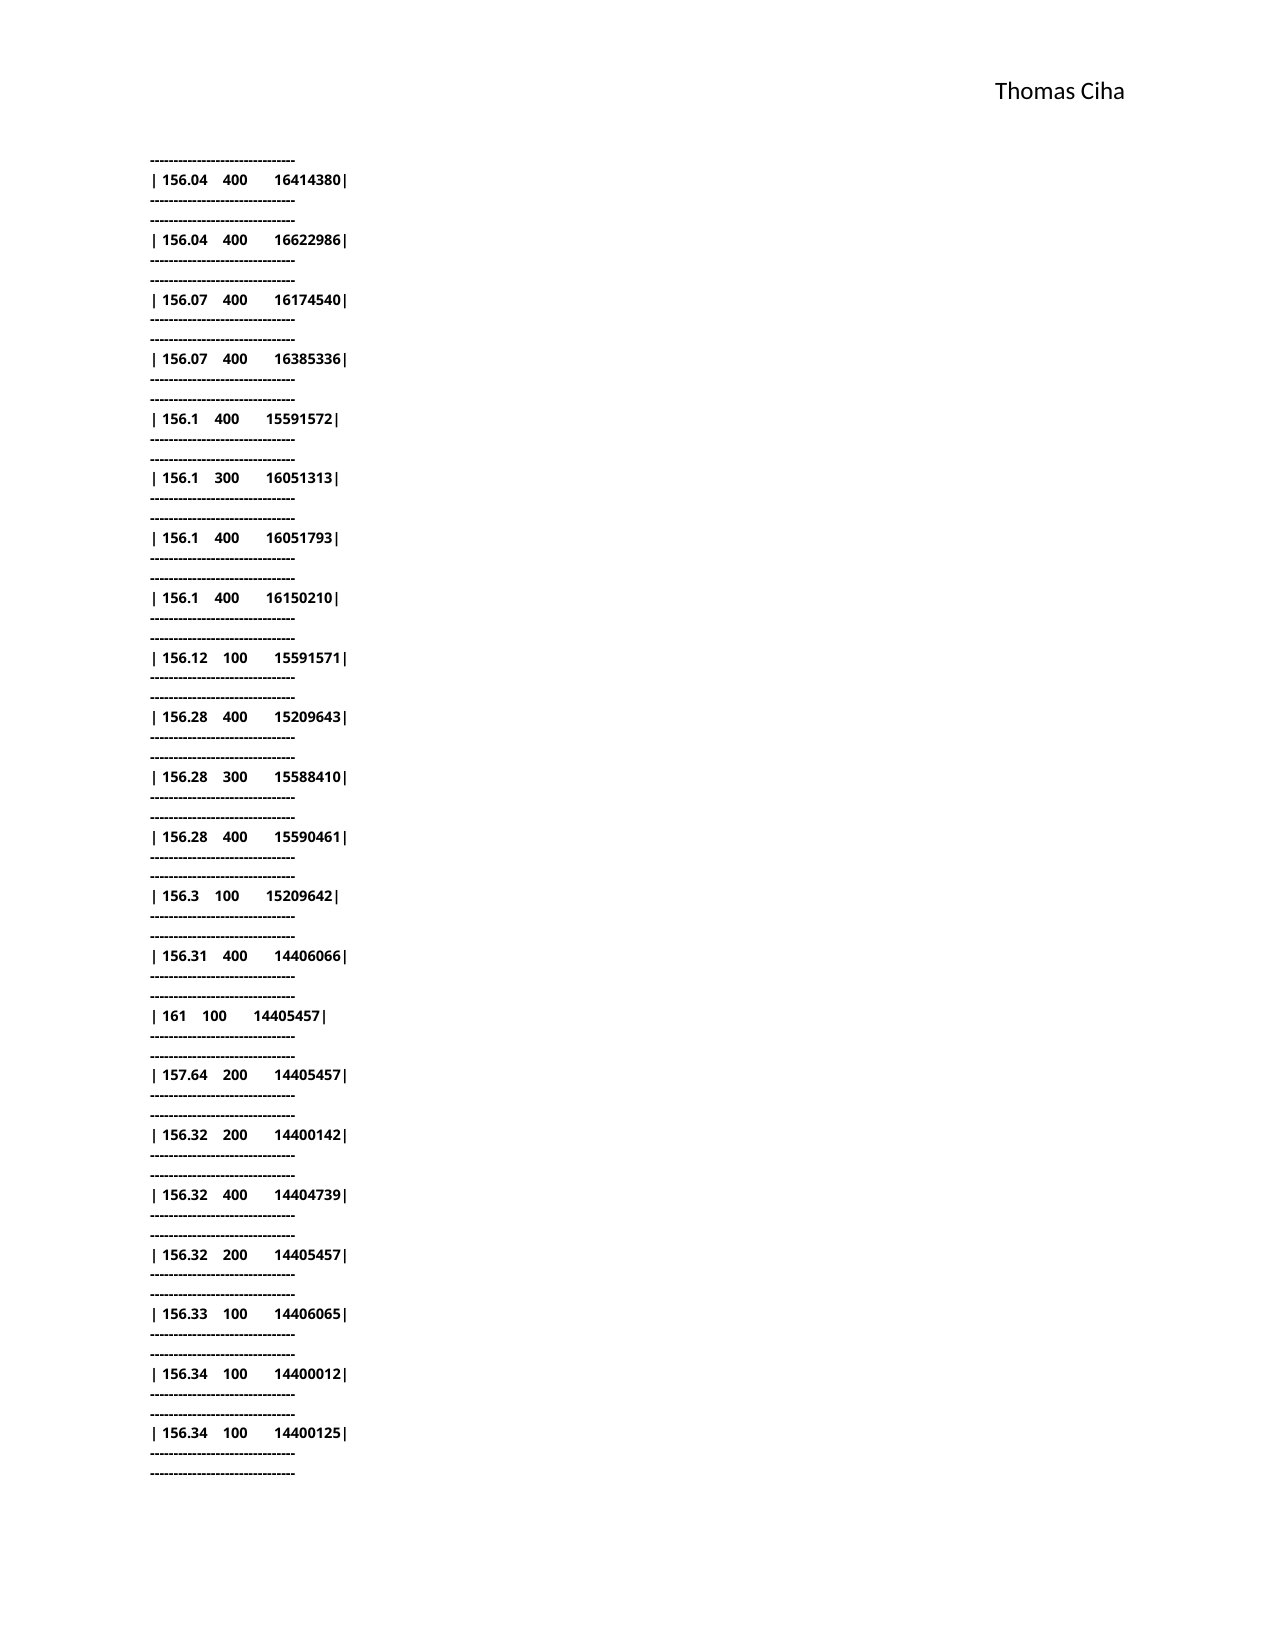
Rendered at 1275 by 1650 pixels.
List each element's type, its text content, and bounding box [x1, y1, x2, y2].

text ------------------------------- [150, 846, 1125, 866]
text ------------------------------- [150, 1105, 1125, 1125]
text | 157.64 200 14405457| [150, 1065, 1125, 1085]
text ------------------------------- [150, 1284, 1125, 1304]
text | 156.28 300 15588410| [150, 767, 1125, 787]
text ------------------------------- [150, 787, 1125, 807]
text | 156.07 400 16174540| [150, 289, 1125, 309]
text ------------------------------- [150, 727, 1125, 747]
text | 156.32 200 14405457| [150, 1244, 1125, 1264]
text ------------------------------- [150, 926, 1125, 946]
text ------------------------------- [150, 687, 1125, 707]
text | 156.1 400 15591572| [150, 409, 1125, 428]
text ------------------------------- [150, 1224, 1125, 1244]
text ------------------------------- [150, 508, 1125, 528]
text ------------------------------- [150, 1403, 1125, 1423]
text ------------------------------- [150, 249, 1125, 269]
text | 156.32 400 14404739| [150, 1184, 1125, 1204]
text ------------------------------- [150, 1344, 1125, 1364]
text ------------------------------- [150, 1443, 1125, 1463]
text ------------------------------- [150, 309, 1125, 329]
text | 156.34 100 14400012| [150, 1364, 1125, 1383]
text ------------------------------- [150, 807, 1125, 826]
text ------------------------------- [150, 488, 1125, 508]
text | 156.32 200 14400142| [150, 1125, 1125, 1145]
text ------------------------------- [150, 150, 1125, 170]
text ------------------------------- [150, 966, 1125, 986]
text ------------------------------- [150, 1324, 1125, 1344]
text ------------------------------- [150, 568, 1125, 588]
text ------------------------------- [150, 329, 1125, 349]
text ------------------------------- [150, 1383, 1125, 1403]
text | 156.31 400 14406066| [150, 946, 1125, 966]
text ------------------------------- [150, 1165, 1125, 1184]
text ------------------------------- [150, 1264, 1125, 1284]
text ------------------------------- [150, 627, 1125, 647]
text ------------------------------- [150, 1085, 1125, 1105]
text | 156.28 400 15209643| [150, 707, 1125, 727]
text | 161 100 14405457| [150, 1006, 1125, 1025]
text | 156.28 400 15590461| [150, 826, 1125, 846]
text | 156.1 300 16051313| [150, 468, 1125, 488]
text | 156.33 100 14406065| [150, 1304, 1125, 1324]
text | 156.12 100 15591571| [150, 647, 1125, 667]
text ------------------------------- [150, 986, 1125, 1006]
text ------------------------------- [150, 1204, 1125, 1224]
text ------------------------------- [150, 866, 1125, 886]
text | 156.04 400 16414380| [150, 170, 1125, 190]
text ------------------------------- [150, 428, 1125, 448]
text | 156.04 400 16622986| [150, 229, 1125, 249]
text ------------------------------- [150, 1045, 1125, 1065]
text ------------------------------- [150, 269, 1125, 289]
text ------------------------------- [150, 389, 1125, 409]
text ------------------------------- [150, 210, 1125, 229]
text ------------------------------- [150, 1145, 1125, 1165]
text ------------------------------- [150, 1463, 1125, 1483]
text ------------------------------- [150, 1025, 1125, 1045]
text | 156.34 100 14400125| [150, 1423, 1125, 1443]
text | 156.3 100 15209642| [150, 886, 1125, 906]
text | 156.07 400 16385336| [150, 349, 1125, 369]
text ------------------------------- [150, 369, 1125, 389]
text ------------------------------- [150, 548, 1125, 568]
text ------------------------------- [150, 608, 1125, 627]
text ------------------------------- [150, 667, 1125, 687]
text ------------------------------- [150, 190, 1125, 210]
text | 156.1 400 16051793| [150, 528, 1125, 548]
text ------------------------------- [150, 448, 1125, 468]
text | 156.1 400 16150210| [150, 588, 1125, 608]
text ------------------------------- [150, 747, 1125, 767]
text ------------------------------- [150, 906, 1125, 926]
